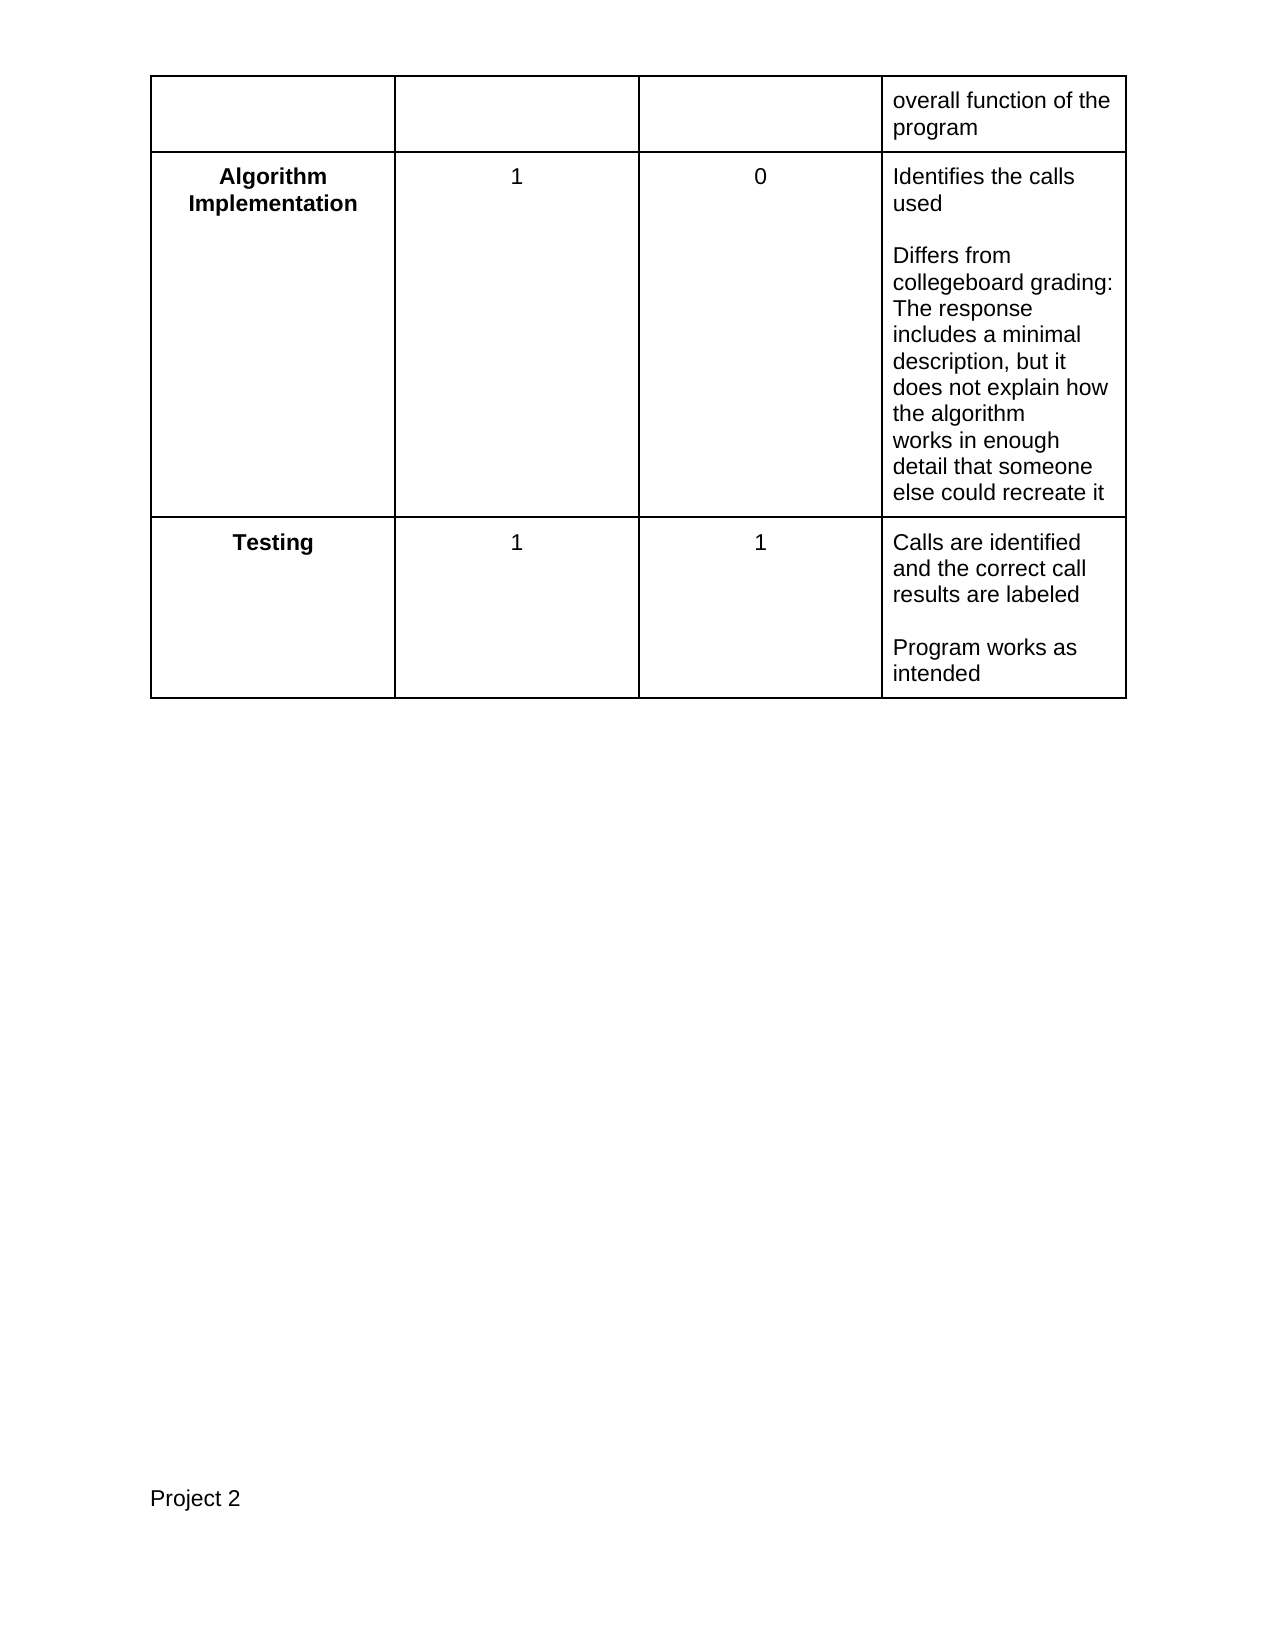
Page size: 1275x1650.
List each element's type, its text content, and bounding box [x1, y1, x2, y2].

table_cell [883, 77, 1125, 151]
table_cell 0 [640, 77, 881, 151]
table_cell Identifies the calls used Differs from collegeboard grading: The response includes a minimal description, but it does not explain how the algorithm works in enough detail that someone else could recreate it [883, 153, 1125, 516]
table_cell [152, 77, 394, 151]
table_cell 0 [396, 77, 638, 151]
table_cell 0 [640, 153, 881, 516]
table_cell 1 [396, 518, 638, 697]
table_cell 1 [396, 153, 638, 516]
table_cell Algorithm Implementation [152, 153, 394, 516]
table_cell Calls are identified and the correct call results are labeled Program works as intended [883, 518, 1125, 697]
table_cell 1 [640, 518, 881, 697]
text Project 2 [150, 1485, 1125, 1511]
table_cell Testing [152, 518, 394, 697]
